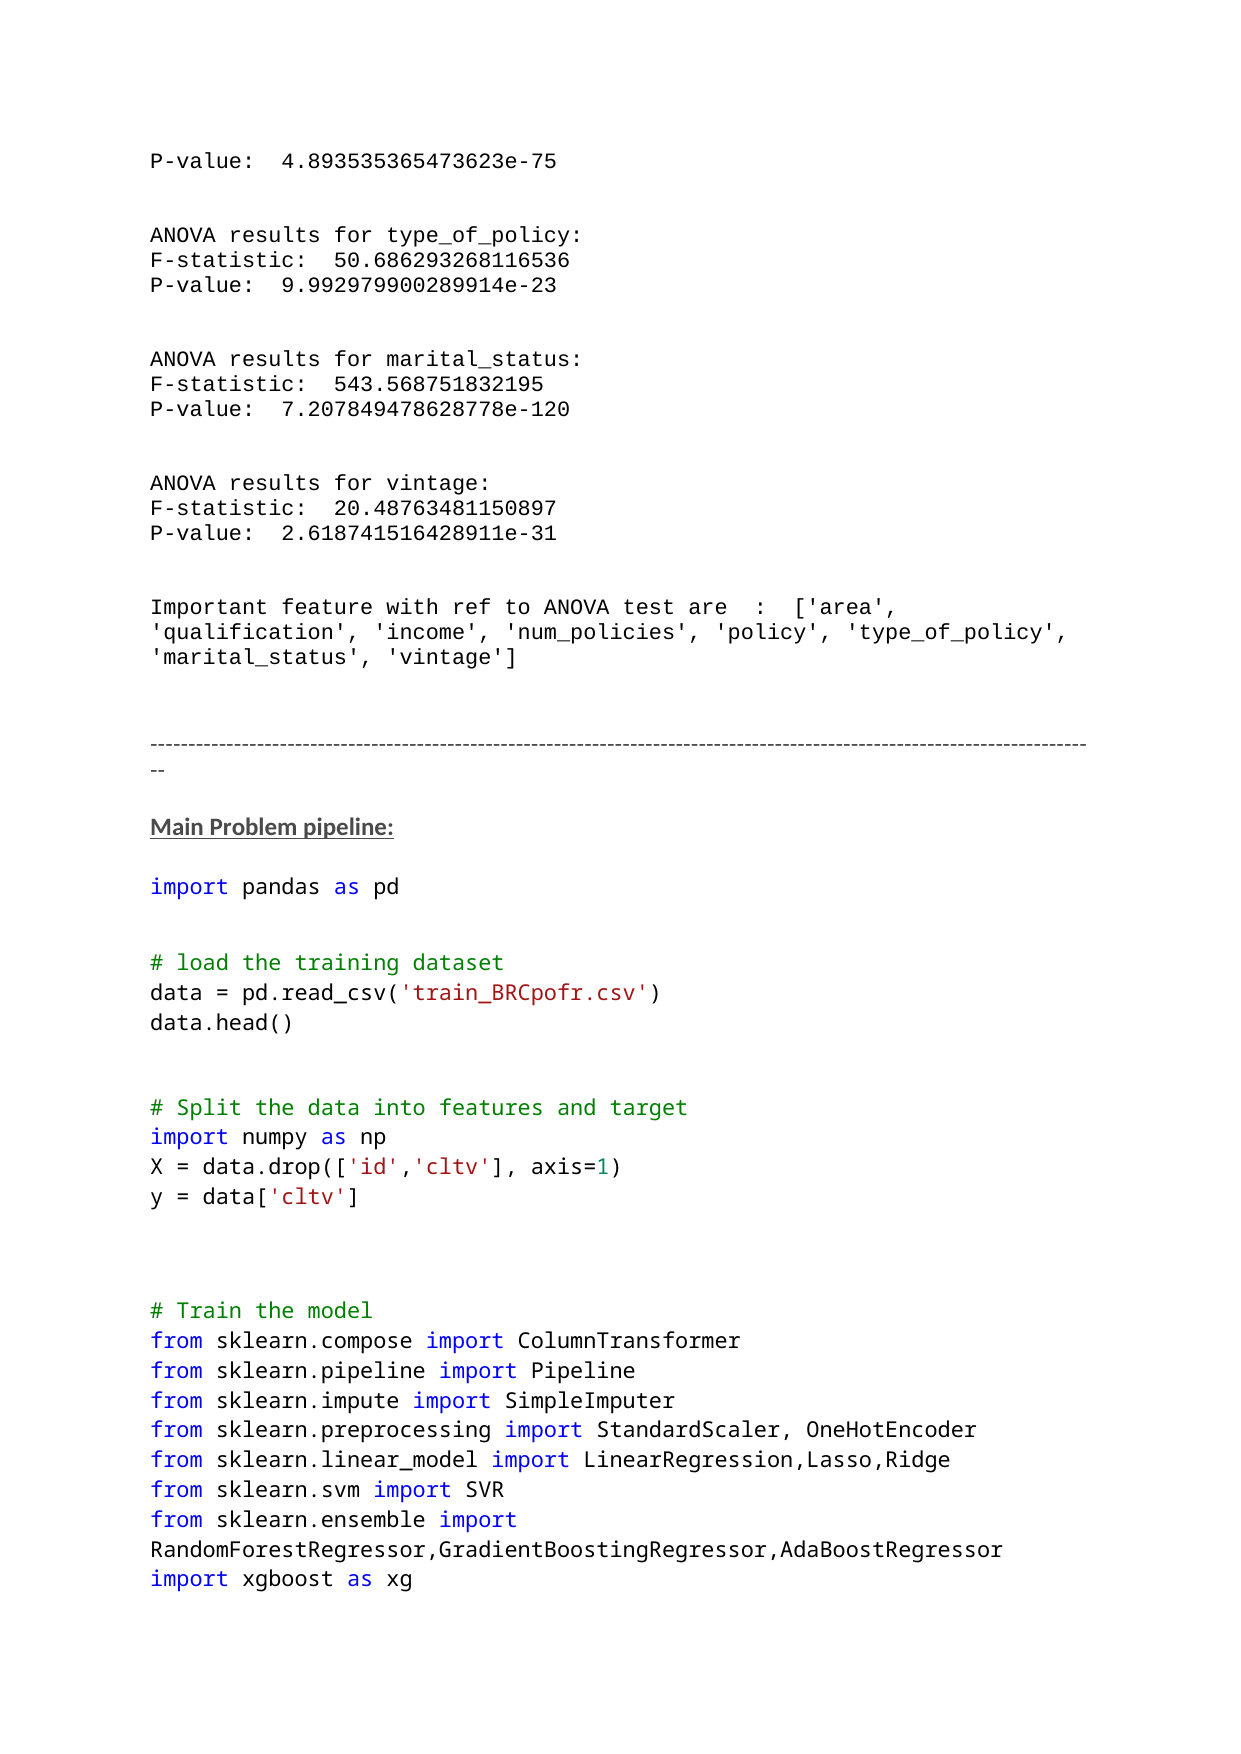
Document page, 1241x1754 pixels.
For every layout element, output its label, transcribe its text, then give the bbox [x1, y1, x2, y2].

text import numpy as np [150, 1121, 1090, 1151]
text data = pd.read_csv('train_BRCpofr.csv') [150, 977, 1090, 1007]
text import pandas as pd [150, 871, 1090, 901]
text ANOVA results for marital_status: [150, 348, 1090, 373]
text data.head() [150, 1007, 1090, 1037]
text y = data['cltv'] [150, 1181, 1090, 1211]
text from sklearn.compose import ColumnTransformer [150, 1325, 1090, 1355]
text from sklearn.linear_model import LinearRegression,Lasso,Ridge [150, 1444, 1090, 1474]
text ----------------------------------------------------------------------------------------------------------------------------- [150, 729, 1090, 782]
text ANOVA results for vintage: [150, 472, 1090, 497]
text Important feature with ref to ANOVA test are : ['area', 'qualification', 'income', 'num_policies', 'policy', 'type_of_policy', 'marital_status', 'vintage'] [150, 596, 1090, 671]
text from sklearn.impute import SimpleImputer [150, 1384, 1090, 1414]
text P-value: 7.207849478628778e-120 [150, 398, 1090, 423]
text F-statistic: 543.568751832195 [150, 373, 1090, 398]
text from sklearn.preprocessing import StandardScaler, OneHotEncoder [150, 1414, 1090, 1444]
text # Split the data into features and target [150, 1092, 1090, 1121]
text X = data.drop(['id','cltv'], axis=1) [150, 1151, 1090, 1181]
text # load the training dataset [150, 947, 1090, 977]
text ANOVA results for type_of_policy: [150, 224, 1090, 249]
text F-statistic: 20.48763481150897 [150, 497, 1090, 522]
text F-statistic: 50.686293268116536 [150, 249, 1090, 274]
text # Train the model [150, 1295, 1090, 1325]
text from sklearn.pipeline import Pipeline [150, 1355, 1090, 1384]
text P-value: 9.992979900289914e-23 [150, 274, 1090, 299]
text import xgboost as xg [150, 1563, 1090, 1593]
text from sklearn.ensemble import RandomForestRegressor,GradientBoostingRegressor,AdaBoostRegressor [150, 1504, 1090, 1563]
text from sklearn.svm import SVR [150, 1474, 1090, 1504]
text P-value: 2.618741516428911e-31 [150, 522, 1090, 547]
text Main Problem pipeline: [150, 811, 1090, 842]
text P-value: 4.893535365473623e-75 [150, 150, 1090, 175]
